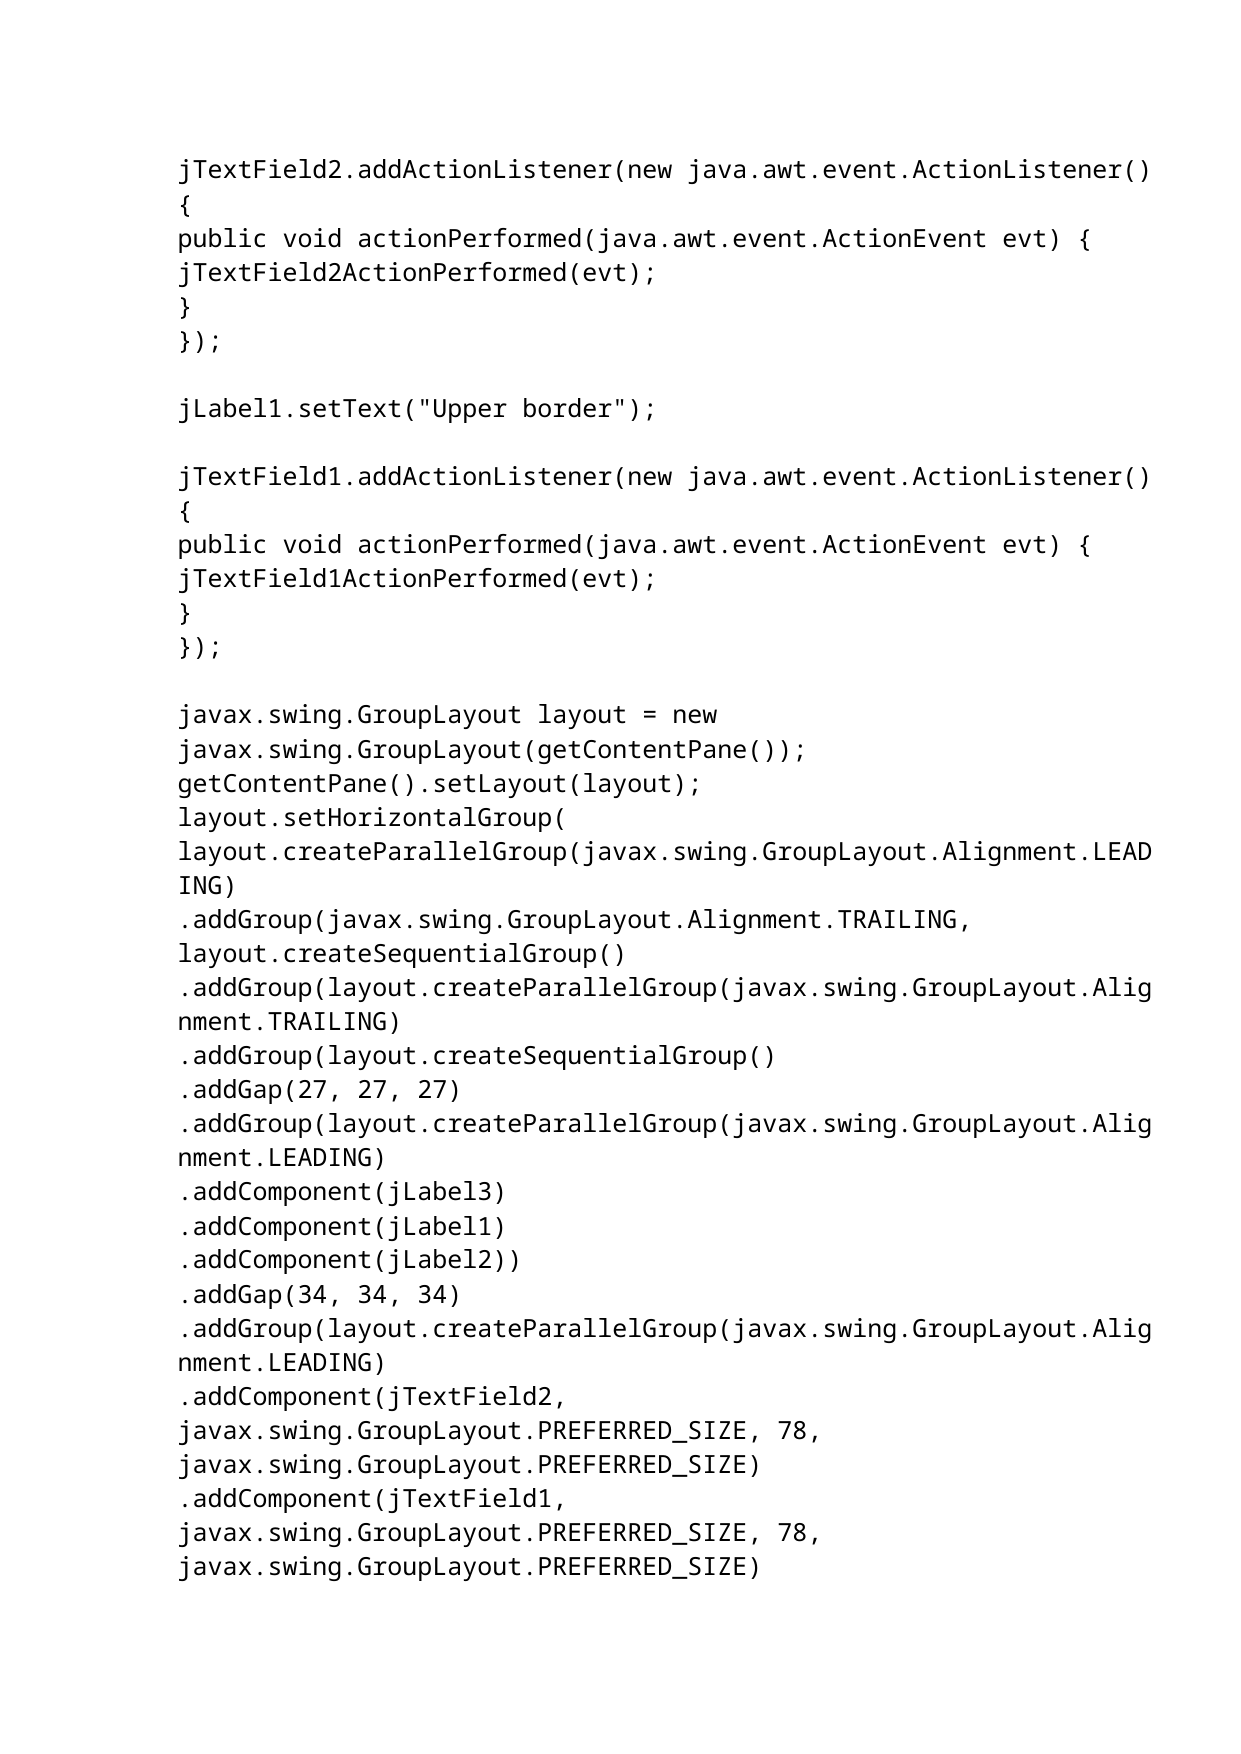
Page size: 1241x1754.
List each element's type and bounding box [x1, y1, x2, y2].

text [177, 118, 1158, 1583]
